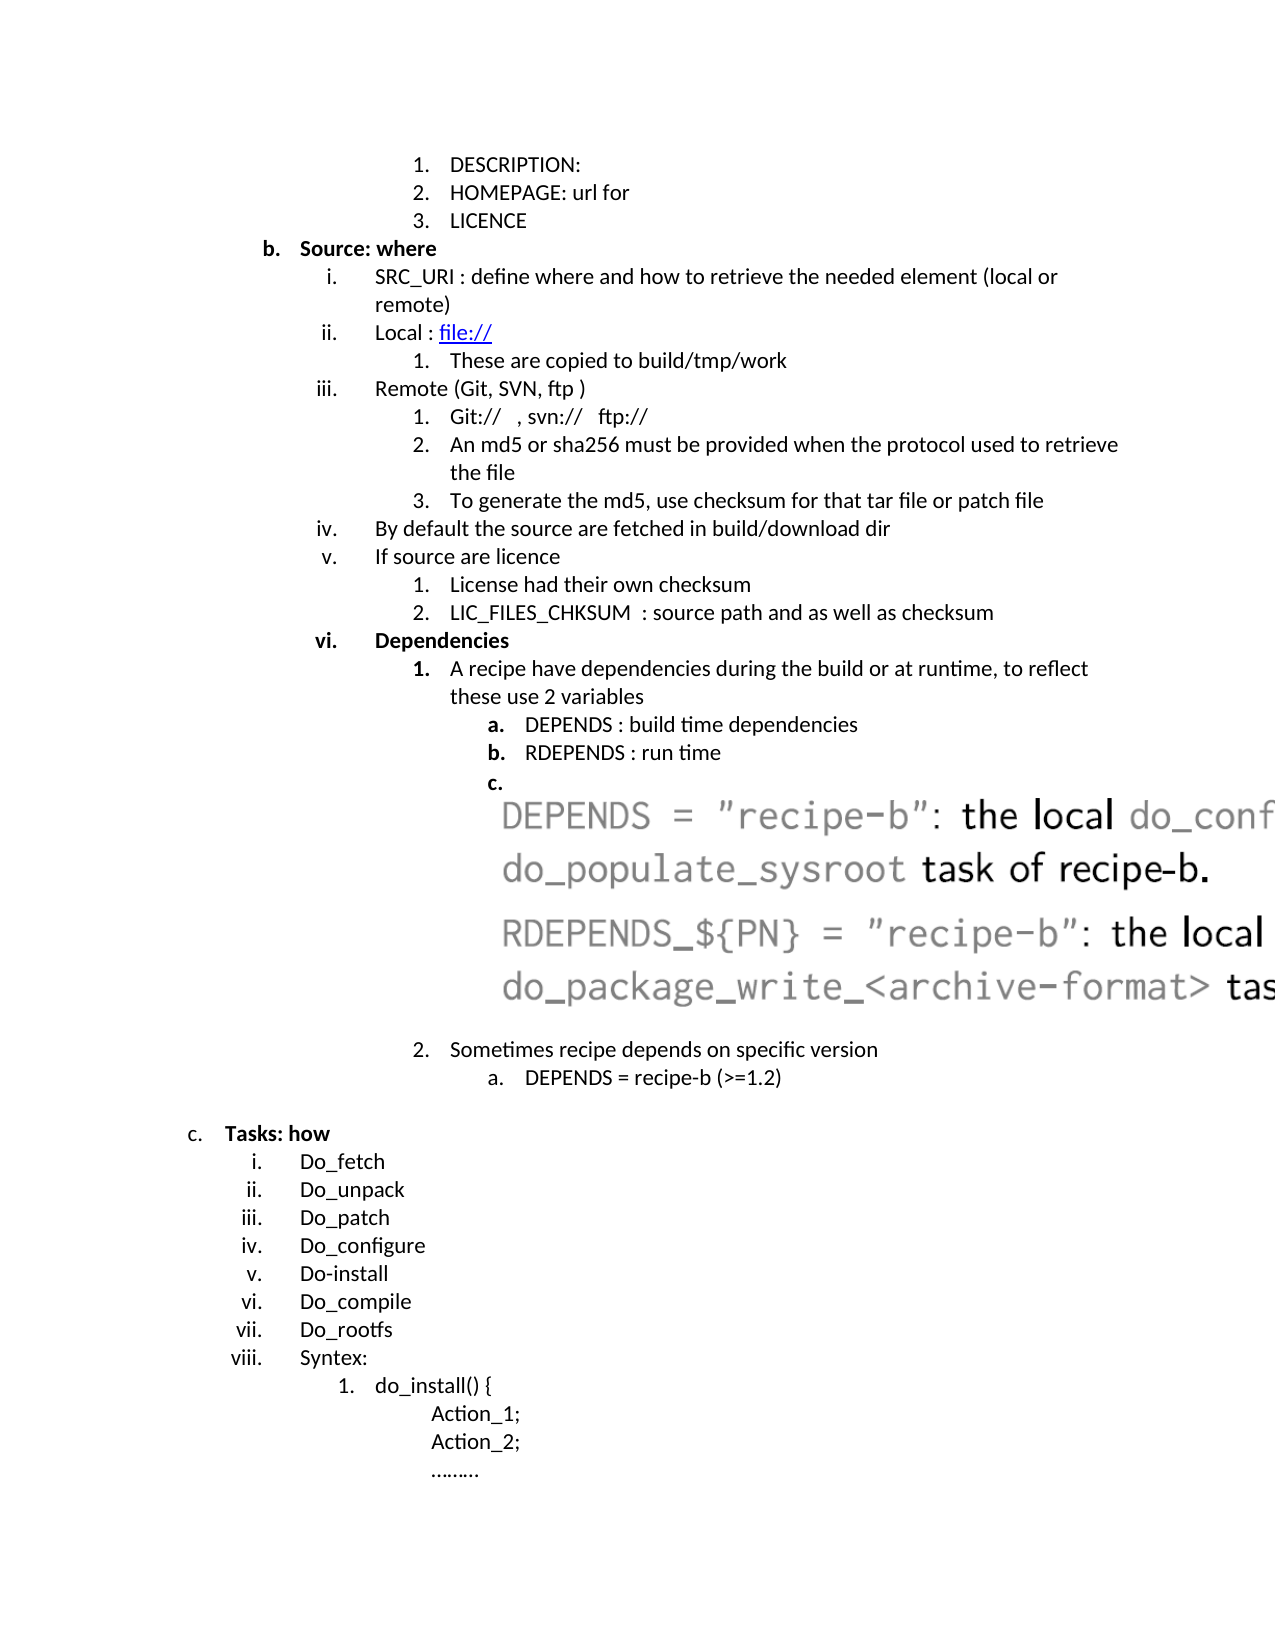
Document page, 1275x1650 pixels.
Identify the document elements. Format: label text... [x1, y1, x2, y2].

list An md5 or sha256 must be provided when the protocol used to retrieve the file [412, 430, 1125, 486]
list DEPENDS : build time dependencies [487, 710, 1125, 738]
list Source: where [262, 234, 1125, 262]
text Action_1; [431, 1399, 1125, 1427]
list Do_patch [262, 1203, 1125, 1231]
list To generate the md5, use checksum for that tar file or patch file [412, 486, 1125, 514]
list RDEPENDS : run time [487, 738, 1125, 766]
list Dependencies [337, 626, 1125, 654]
list A recipe have dependencies during the build or at runtime, to reflect these use 2 variables [412, 654, 1125, 710]
list Sometimes recipe depends on specific version [412, 1035, 1125, 1063]
text ……… [431, 1455, 1125, 1483]
list SRC_URI : define where and how to retrieve the needed element (local or remote) [337, 262, 1125, 318]
list Git:// , svn:// ftp:// [412, 402, 1125, 430]
list Remote (Git, SVN, ftp ) [337, 374, 1125, 402]
list Do_compile [262, 1287, 1125, 1315]
list do_install() { [337, 1371, 1125, 1399]
list DEPENDS = recipe-b (>=1.2) [487, 1063, 1125, 1091]
list License had their own checksum [412, 570, 1125, 598]
list By default the source are fetched in build/download dir [337, 514, 1125, 542]
list Tasks: how [187, 1119, 1125, 1147]
picture [487, 797, 1275, 1035]
list LICENCE [412, 206, 1125, 234]
list HOMEPAGE: url for [412, 178, 1125, 206]
list Local : file:// [337, 318, 1125, 346]
list DESCRIPTION: [412, 150, 1125, 178]
list Do_configure [262, 1231, 1125, 1259]
list Syntex: [262, 1343, 1125, 1371]
list Do_unpack [262, 1175, 1125, 1203]
list Do_rootfs [262, 1315, 1125, 1343]
list If source are licence [337, 542, 1125, 570]
text Action_2; [431, 1427, 1125, 1455]
list Do_fetch [262, 1147, 1125, 1175]
list Do-install [262, 1259, 1125, 1287]
list These are copied to build/tmp/work [412, 346, 1125, 374]
list LIC_FILES_CHKSUM : source path and as well as checksum [412, 598, 1125, 626]
